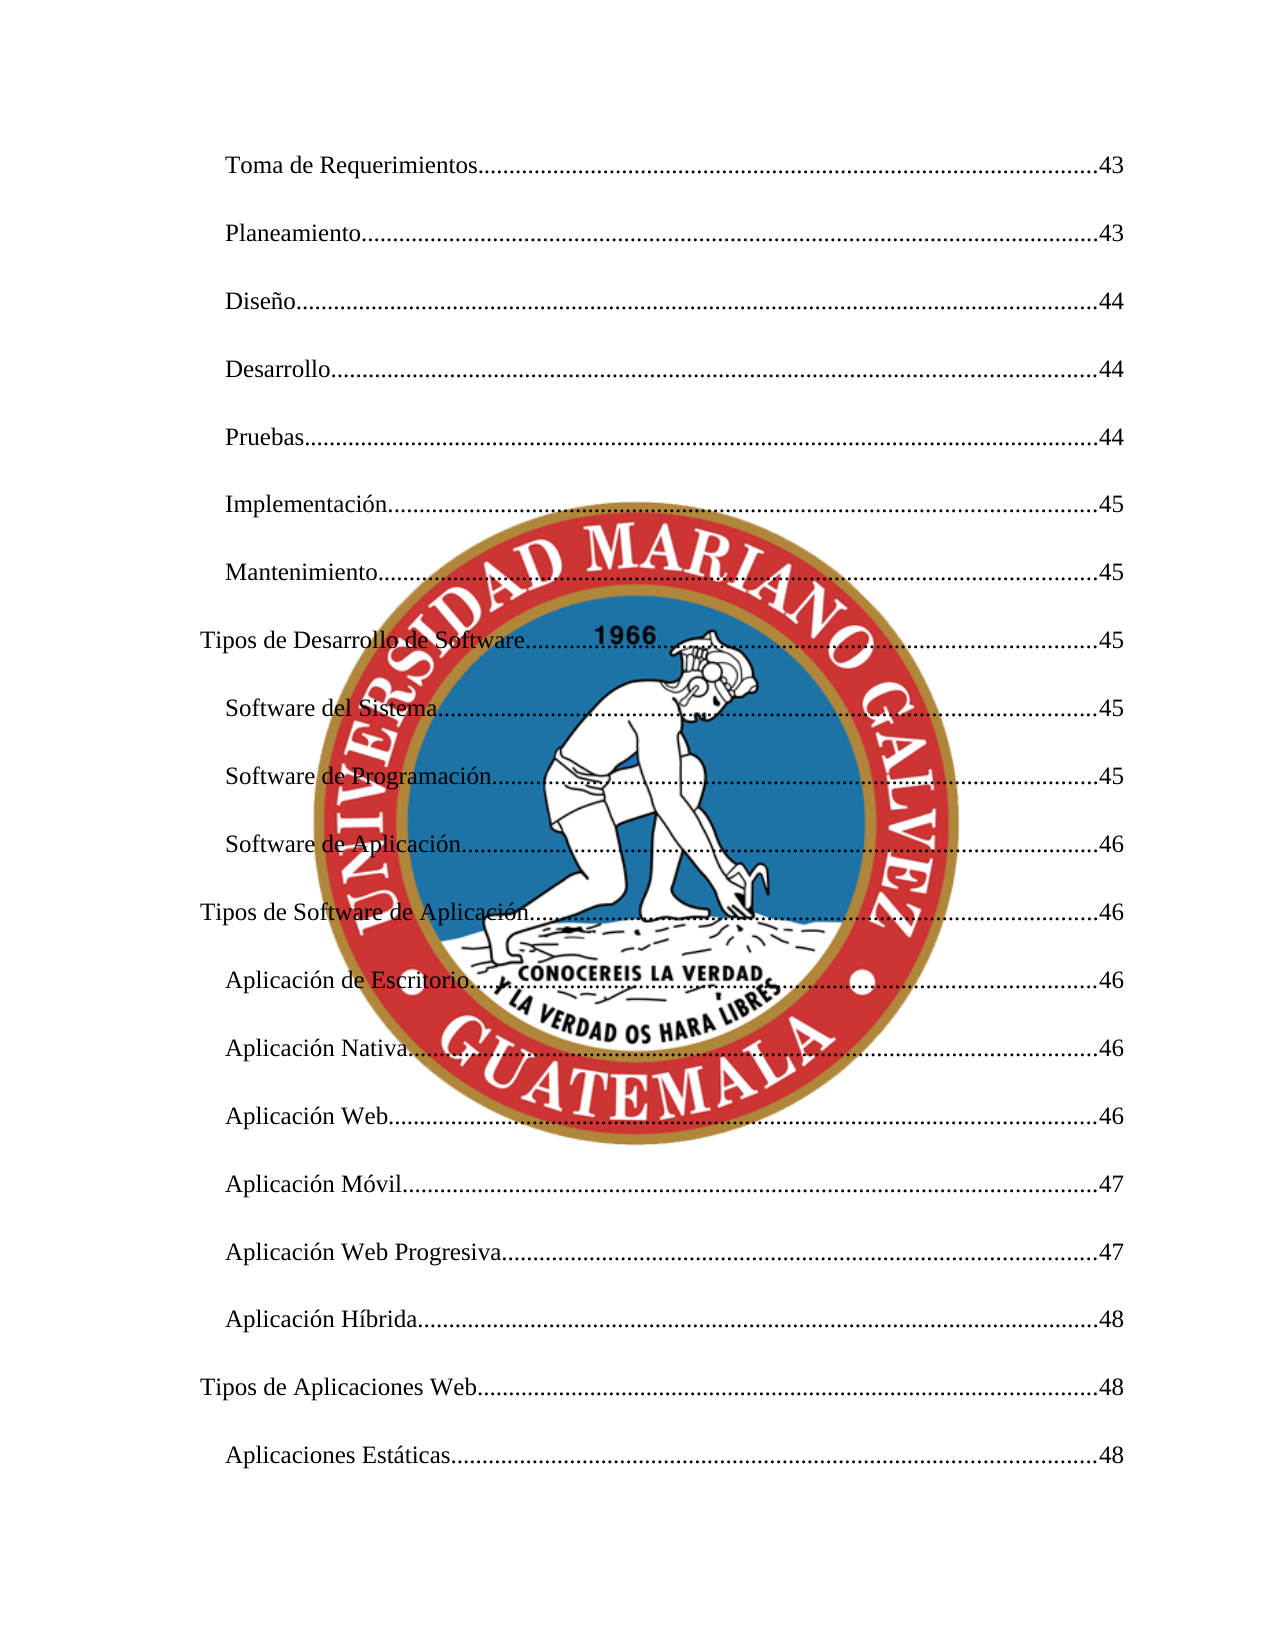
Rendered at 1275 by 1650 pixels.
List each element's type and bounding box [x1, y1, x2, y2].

picture [312, 500, 963, 1150]
